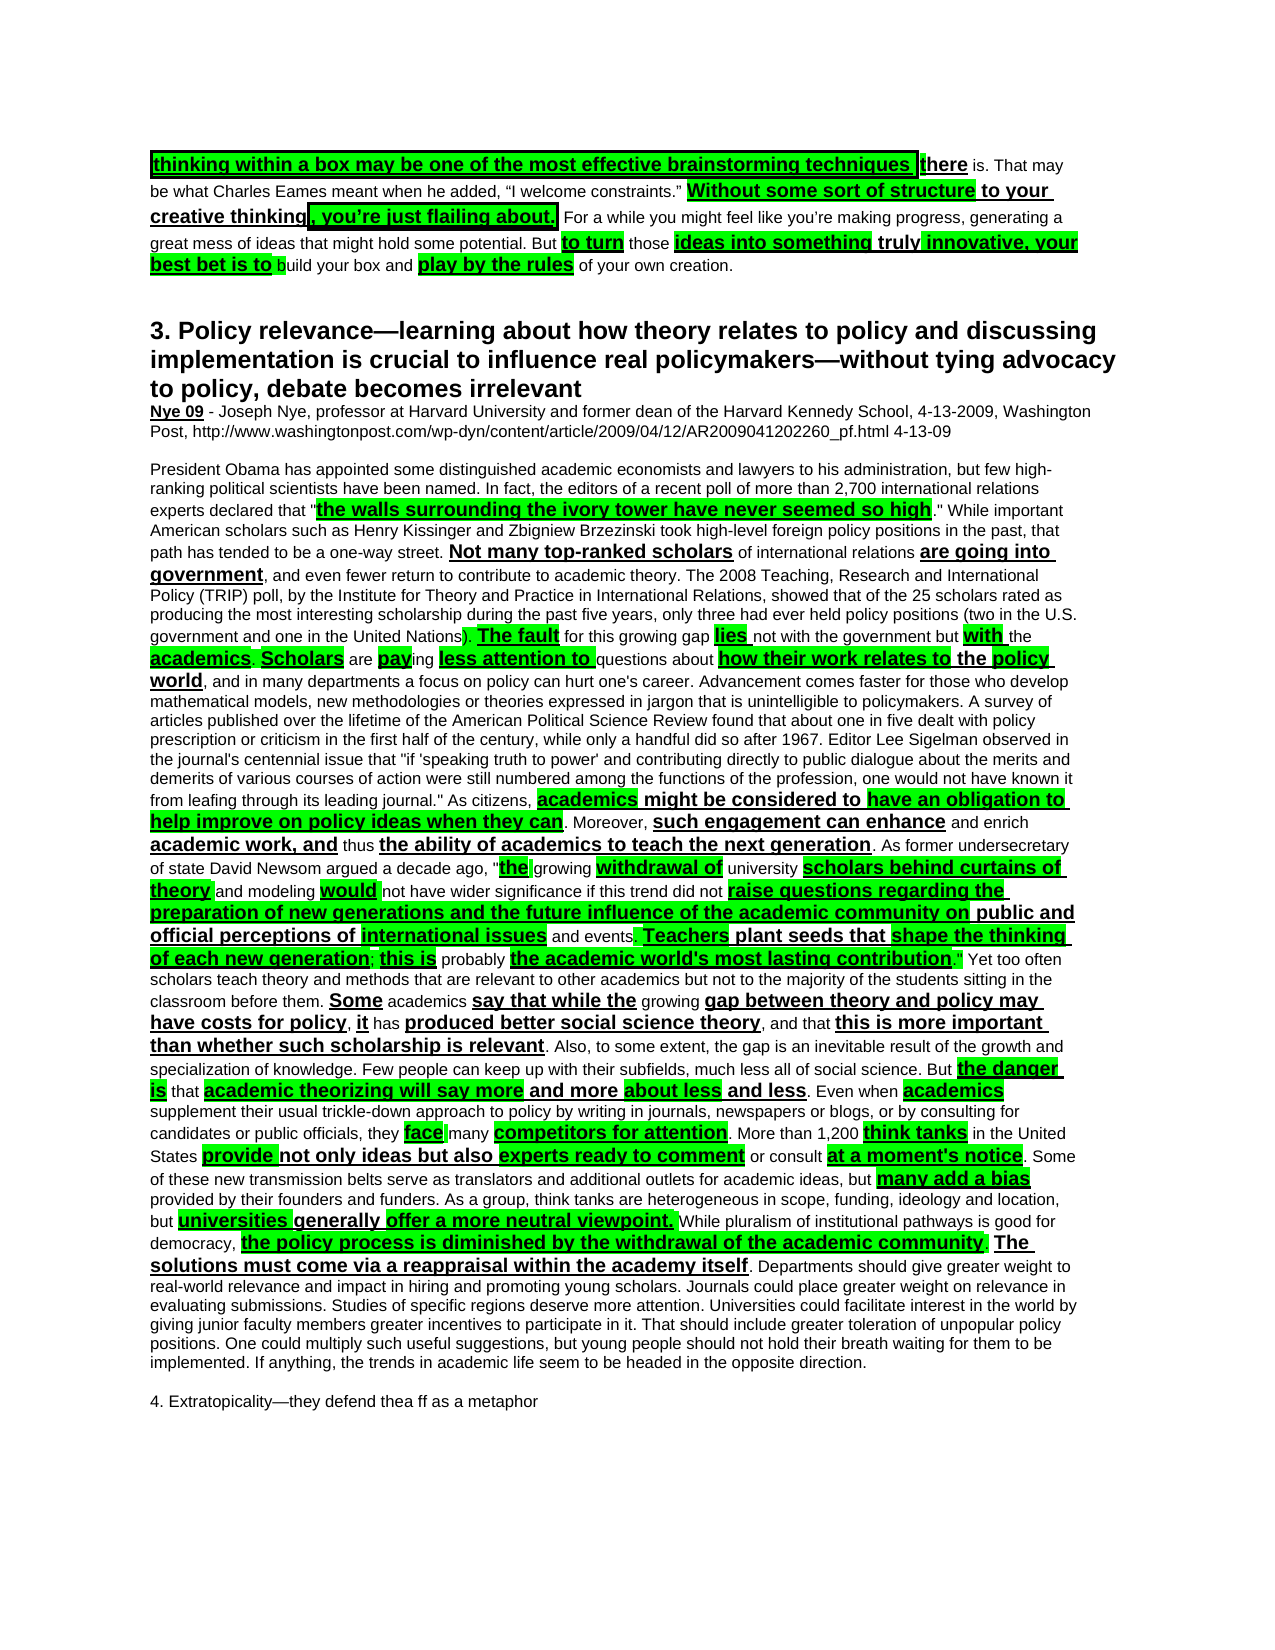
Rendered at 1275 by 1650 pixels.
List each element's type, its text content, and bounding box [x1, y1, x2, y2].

text Nye 09 - Joseph Nye, professor at Harvard University and former dean of the Harvard Kennedy School, 4-13-2009, Washington Post, http://www.washingtonpost.com/wp-dyn/content/article/2009/04/12/AR2009041202260_pf.html 4-13-09 [150, 402, 1125, 441]
text 3. Policy relevance—learning about how theory relates to policy and discussing implementation is crucial to influence real policymakers—without tying advocacy to policy, debate becomes irrelevant [150, 316, 1125, 402]
text President Obama has appointed some distinguished academic economists and lawyers to his administration, but few high-ranking political scientists have been named. In fact, the editors of a recent poll of more than 2,700 international relations experts declared that "the walls surrounding the ivory tower have never seemed so high." While important American scholars such as Henry Kissinger and Zbigniew Brzezinski took high-level foreign policy positions in the past, that path has tended to be a one-way street. Not many top-ranked scholars of international relations are going into government, and even fewer return to contribute to academic theory. The 2008 Teaching, Research and International Policy (TRIP) poll, by the Institute for Theory and Practice in International Relations, showed that of the 25 scholars rated as producing the most interesting scholarship during the past five years, only three had ever held policy positions (two in the U.S. government and one in the United Nations). The fault for this growing gap lies not with the government but with the academics. Scholars are paying less attention to questions about how their work relates to the policy world, and in many departments a focus on policy can hurt one's career. Advancement comes faster for those who develop mathematical models, new methodologies or theories expressed in jargon that is unintelligible to policymakers. A survey of articles published over the lifetime of the American Political Science Review found that about one in five dealt with policy prescription or criticism in the first half of the century, while only a handful did so after 1967. Editor Lee Sigelman observed in the journal's centennial issue that "if 'speaking truth to power' and contributing directly to public dialogue about the merits and demerits of various courses of action were still numbered among the functions of the profession, one would not have known it from leafing through its leading journal." As citizens, academics might be considered to have an obligation to help improve on policy ideas when they can. Moreover, such engagement can enhance and enrich academic work, and thus the ability of academics to teach the next generation. As former undersecretary of state David Newsom argued a decade ago, "the growing withdrawal of university scholars behind curtains of theory and modeling would not have wider significance if this trend did not raise questions regarding the preparation of new generations and the future influence of the academic community on public and official perceptions of international issues and events. Teachers plant seeds that shape the thinking of each new generation; this is probably the academic world's most lasting contribution." Yet too often scholars teach theory and methods that are relevant to other academics but not to the majority of the students sitting in the classroom before them. Some academics say that while the growing gap between theory and policy may have costs for policy, it has produced better social science theory, and that this is more important than whether such scholarship is relevant. Also, to some extent, the gap is an inevitable result of the growth and specialization of knowledge. Few people can keep up with their subfields, much less all of social science. But the danger is that academic theorizing will say more and more about less and less. Even when academics supplement their usual trickle-down approach to policy by writing in journals, newspapers or blogs, or by consulting for candidates or public officials, they face many competitors for attention. More than 1,200 think tanks in the United States provide not only ideas but also experts ready to comment or consult at a moment's notice. Some of these new transmission belts serve as translators and additional outlets for academic ideas, but many add a bias provided by their founders and funders. As a group, think tanks are heterogeneous in scope, funding, ideology and location, but universities generally offer a more neutral viewpoint. While pluralism of institutional pathways is good for democracy, the policy process is diminished by the withdrawal of the academic community. The solutions must come via a reappraisal within the academy itself. Departments should give greater weight to real-world relevance and impact in hiring and promoting young scholars. Journals could place greater weight on relevance in evaluating submissions. Studies of specific regions deserve more attention. Universities could facilitate interest in the world by giving junior faculty members greater incentives to participate in it. That should include greater toleration of unpopular policy positions. One could multiply such useful suggestions, but young people should not hold their breath waiting for them to be implemented. If anything, the trends in academic life seem to be headed in the opposite direction. [150, 460, 1080, 1372]
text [150, 150, 1080, 276]
text 4. Extratopicality—they defend thea ff as a metaphor [150, 1392, 1125, 1411]
